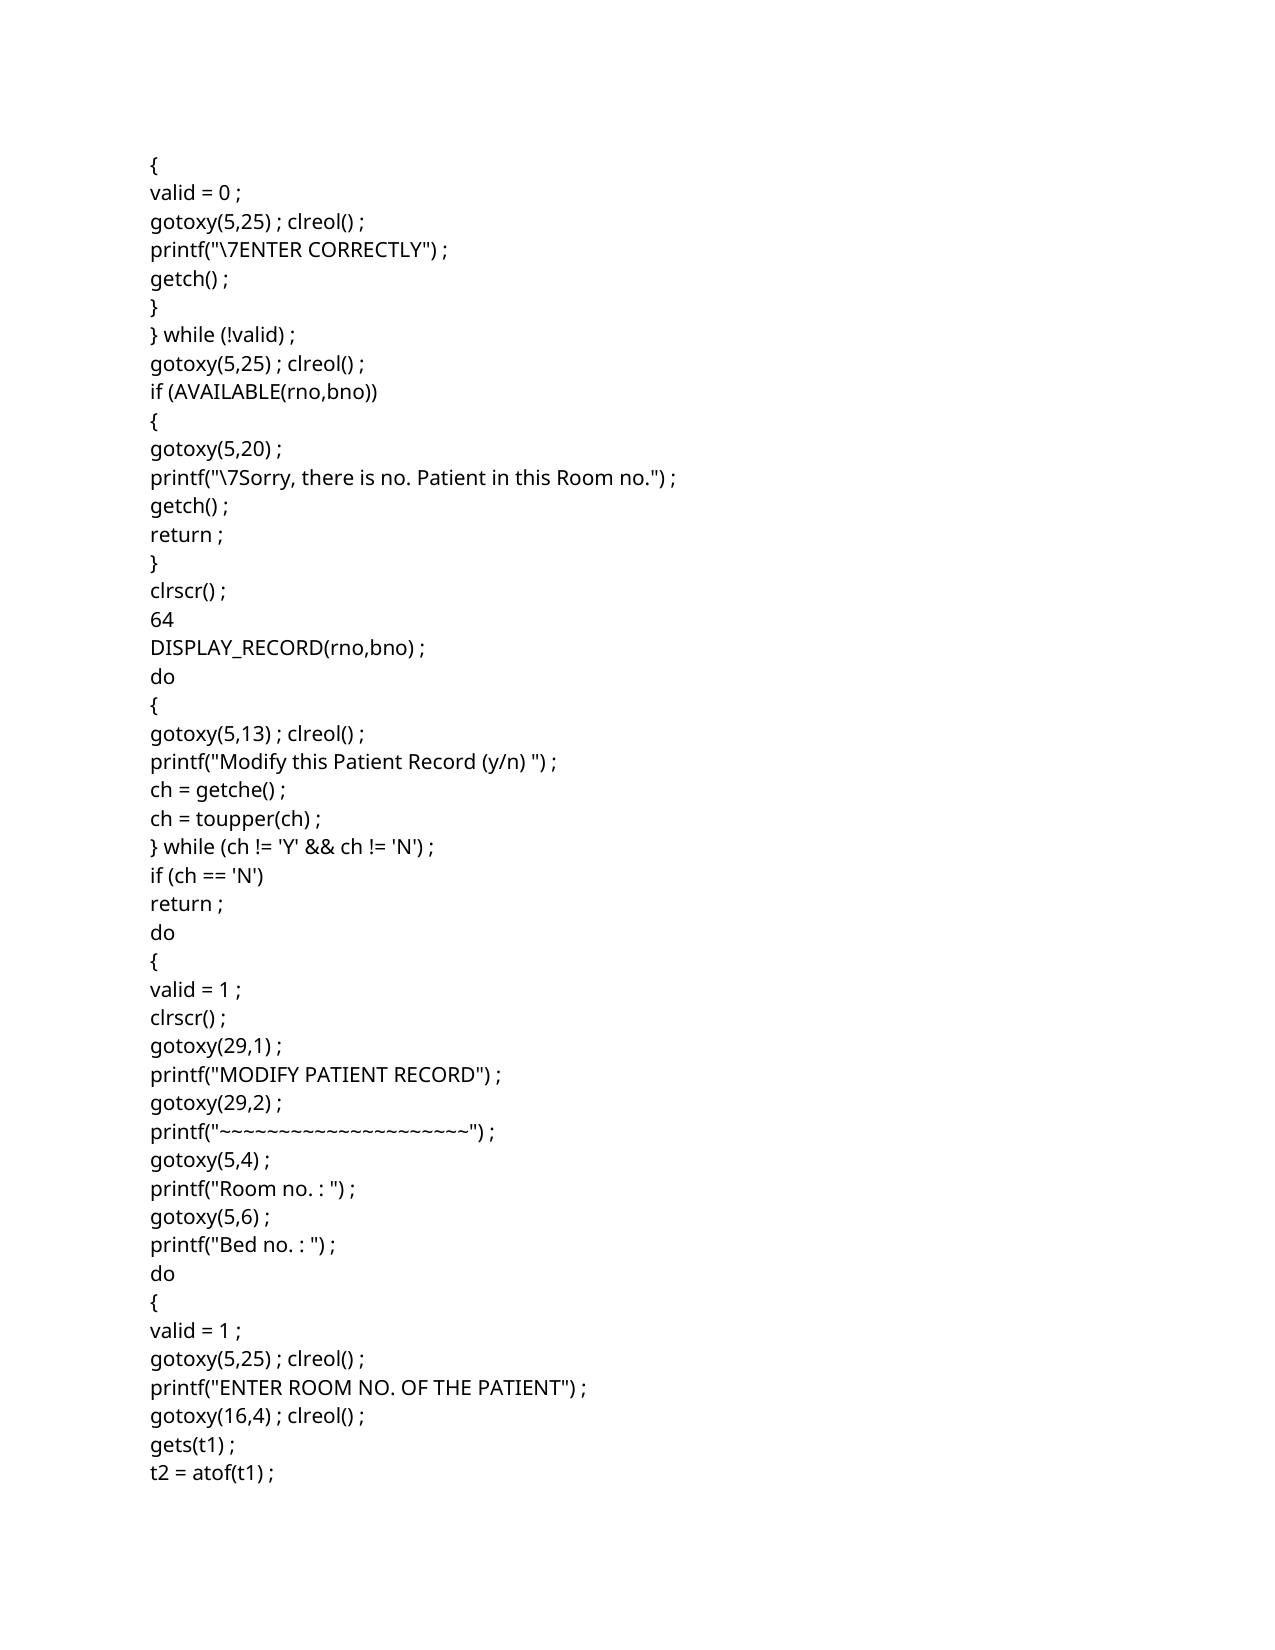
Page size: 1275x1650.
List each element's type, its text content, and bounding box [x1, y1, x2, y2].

text gotoxy(5,25) ; clreol() ; [150, 207, 1125, 235]
text gotoxy(29,1) ; [150, 1032, 1125, 1060]
text printf("MODIFY PATIENT RECORD") ; [150, 1060, 1125, 1088]
text gotoxy(5,20) ; [150, 434, 1125, 463]
text printf("ENTER ROOM NO. OF THE PATIENT") ; [150, 1373, 1125, 1401]
text 64 [150, 605, 1125, 633]
text { [150, 150, 1125, 178]
text ch = toupper(ch) ; [150, 804, 1125, 832]
text { [150, 946, 1125, 975]
text valid = 0 ; [150, 178, 1125, 207]
text printf("Room no. : ") ; [150, 1174, 1125, 1202]
text gotoxy(5,25) ; clreol() ; [150, 1344, 1125, 1373]
text do [150, 662, 1125, 690]
text gotoxy(5,6) ; [150, 1202, 1125, 1231]
text DISPLAY_RECORD(rno,bno) ; [150, 633, 1125, 662]
text } while (!valid) ; [150, 321, 1125, 349]
text { [150, 1287, 1125, 1316]
text clrscr() ; [150, 1003, 1125, 1032]
text printf("\7ENTER CORRECTLY") ; [150, 235, 1125, 264]
text do [150, 918, 1125, 946]
text printf("Bed no. : ") ; [150, 1231, 1125, 1259]
text } while (ch != 'Y' && ch != 'N') ; [150, 832, 1125, 861]
text do [150, 1259, 1125, 1287]
text } [150, 548, 1125, 577]
text clrscr() ; [150, 577, 1125, 605]
text gotoxy(5,13) ; clreol() ; [150, 719, 1125, 747]
text } [150, 292, 1125, 321]
text gotoxy(29,2) ; [150, 1088, 1125, 1117]
text if (ch == 'N') [150, 861, 1125, 889]
text gets(t1) ; [150, 1430, 1125, 1458]
text { [150, 690, 1125, 719]
text gotoxy(5,4) ; [150, 1145, 1125, 1174]
text gotoxy(16,4) ; clreol() ; [150, 1401, 1125, 1430]
text ch = getche() ; [150, 776, 1125, 804]
text valid = 1 ; [150, 1316, 1125, 1344]
text t2 = atof(t1) ; [150, 1458, 1125, 1487]
text if (AVAILABLE(rno,bno)) [150, 377, 1125, 406]
text gotoxy(5,25) ; clreol() ; [150, 349, 1125, 377]
text valid = 1 ; [150, 975, 1125, 1003]
text printf("Modify this Patient Record (y/n) ") ; [150, 747, 1125, 776]
text getch() ; [150, 264, 1125, 292]
text printf("~~~~~~~~~~~~~~~~~~~~~") ; [150, 1117, 1125, 1145]
text return ; [150, 889, 1125, 918]
text printf("\7Sorry, there is no. Patient in this Room no.") ; [150, 463, 1125, 491]
text { [150, 406, 1125, 434]
text getch() ; [150, 491, 1125, 520]
text return ; [150, 520, 1125, 548]
